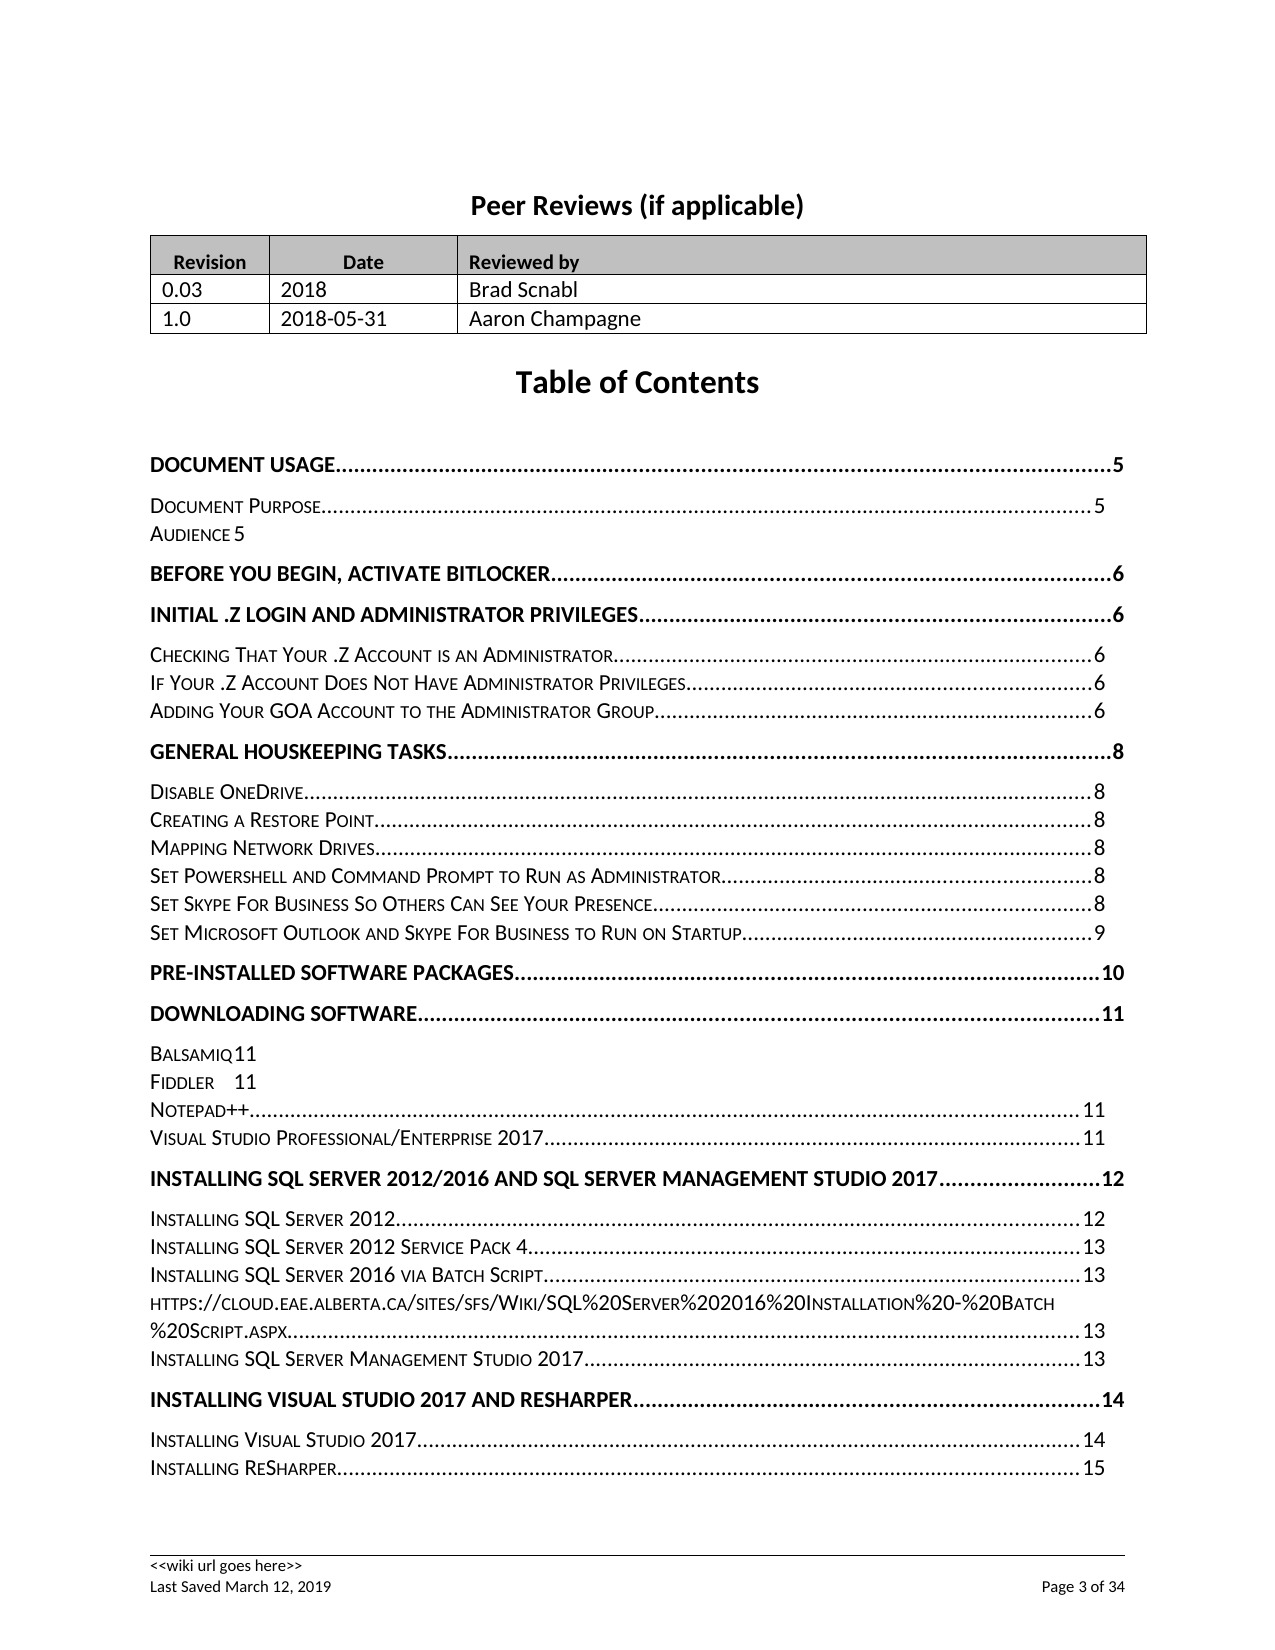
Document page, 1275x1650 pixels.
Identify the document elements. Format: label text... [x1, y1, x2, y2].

text Installing SQL Server 2012 12 [150, 1204, 1125, 1232]
text Fiddler 11 [150, 1067, 1125, 1095]
text If Your .Z Account Does Not Have Administrator Privileges 6 [150, 668, 1125, 696]
text Installing SQL Server 2012/2016 and SQL Server Management Studio 2017 12 [150, 1164, 1125, 1192]
text Creating a Restore Point 8 [150, 806, 1125, 833]
text Installing Visual Studio 2017 and ReSharper 14 [150, 1385, 1125, 1413]
text Set Powershell and Command Prompt to Run as Administrator 8 [150, 862, 1125, 889]
text Installing SQL Server 2012 Service Pack 4 13 [150, 1232, 1125, 1260]
text Visual Studio Professional/Enterprise 2017 11 [150, 1123, 1125, 1151]
text Mapping Network Drives 8 [150, 833, 1125, 862]
table_cell Brad Scnabl [458, 275, 1146, 303]
table_header Reviewed by [458, 236, 1146, 274]
text Adding Your GOA Account to the Administrator Group 6 [150, 696, 1125, 724]
text Disable OneDrive 8 [150, 777, 1125, 806]
text Initial .Z Login and Administrator Privileges 6 [150, 600, 1125, 628]
text Set Microsoft Outlook and Skype For Business to Run on Startup 9 [150, 918, 1125, 946]
table_header Date [270, 236, 457, 274]
subtitle Peer Reviews (if applicable) [150, 187, 1125, 223]
text General Houskeeping Tasks 8 [150, 737, 1125, 765]
text Checking That Your .Z Account is an Administrator 6 [150, 640, 1125, 668]
text Set Skype For Business So Others Can See Your Presence 8 [150, 889, 1125, 918]
table_cell 2018-05-31 [270, 304, 457, 332]
text Table of Contents [150, 361, 1125, 402]
text Installing SQL Server Management Studio 2017 13 [150, 1344, 1125, 1372]
text Document Usage 5 [150, 450, 1125, 478]
table_header Revision [151, 236, 269, 274]
text Installing Visual Studio 2017 14 [150, 1425, 1125, 1453]
text Downloading Software 11 [150, 999, 1125, 1027]
text Audience 5 [150, 519, 1125, 547]
text Balsamiq 11 [150, 1039, 1125, 1067]
table_cell 1.0 [151, 304, 269, 332]
table_cell 0.03 [151, 275, 269, 303]
text Installing ReSharper 15 [150, 1453, 1125, 1481]
text Notepad++ 11 [150, 1095, 1125, 1123]
table_cell 2018 [270, 275, 457, 303]
text Document Purpose 5 [150, 491, 1125, 519]
table_cell Aaron Champagne [458, 304, 1146, 332]
text Pre-Installed Software Packages 10 [150, 958, 1125, 986]
text https://cloud.eae.alberta.ca/sites/sfs/Wiki/SQL%20Server%202016%20Installation%20-%20Batch%20Script.aspx 13 [150, 1288, 1125, 1344]
text Installing SQL Server 2016 via Batch Script 13 [150, 1260, 1125, 1288]
text Before You Begin, Activate BitLocker 6 [150, 559, 1125, 587]
